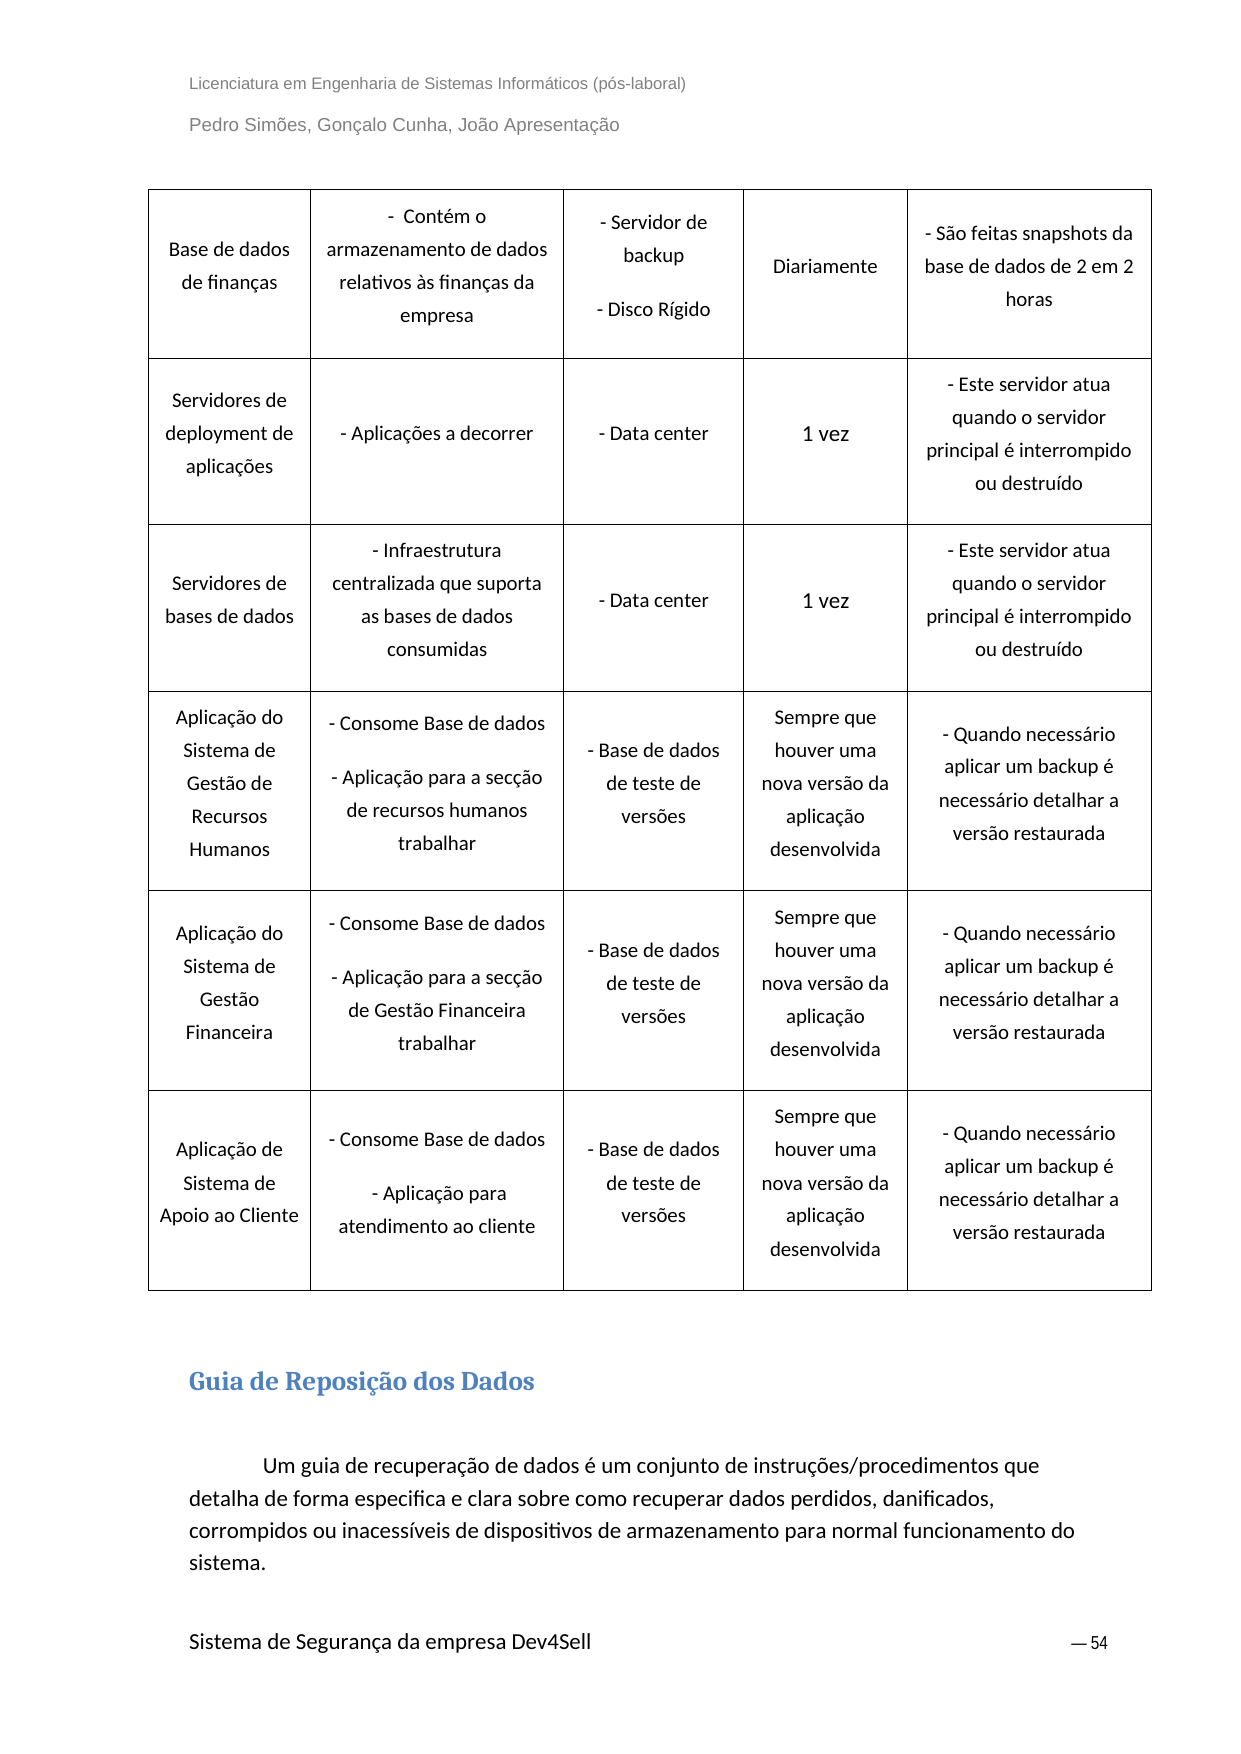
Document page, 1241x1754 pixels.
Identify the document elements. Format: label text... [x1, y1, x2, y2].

table_cell 1 vez [744, 525, 907, 691]
table_cell - Este servidor atua quando o servidor principal é interrompido ou destruído [908, 525, 1151, 691]
table_cell - Quando necessário aplicar um backup é necessário detalhar a versão restaurada [908, 692, 1151, 890]
table_cell Diariamente [744, 190, 907, 357]
table_cell - Base de dados de teste de versões [564, 692, 743, 890]
table_cell Aplicação do Sistema de Gestão de Recursos Humanos [149, 692, 310, 890]
table_cell Aplicação de Sistema de Apoio ao Cliente [149, 1091, 310, 1290]
table_cell - Contém o armazenamento de dados relativos às finanças da empresa [311, 190, 563, 357]
table_cell - Base de dados de teste de versões [564, 891, 743, 1090]
table_cell - Quando necessário aplicar um backup é necessário detalhar a versão restaurada [908, 1091, 1151, 1290]
table_cell Servidores de deployment de aplicações [149, 359, 310, 524]
table_cell - Servidor de backup - Disco Rígido [564, 190, 743, 357]
table_cell - Consome Base de dados - Aplicação para atendimento ao cliente [311, 1091, 563, 1290]
table_cell - Consome Base de dados - Aplicação para a secção de Gestão Financeira trabalhar [311, 891, 563, 1090]
table_cell Sempre que houver uma nova versão da aplicação desenvolvida [744, 1091, 907, 1290]
table_cell Sempre que houver uma nova versão da aplicação desenvolvida [744, 891, 907, 1090]
table_cell - Consome Base de dados - Aplicação para a secção de recursos humanos trabalhar [311, 692, 563, 890]
table_cell Aplicação do Sistema de Gestão Financeira [149, 891, 310, 1090]
table_cell Base de dados de finanças [149, 190, 310, 357]
table_cell - Data center [564, 525, 743, 691]
table_cell - Data center [564, 359, 743, 524]
table_cell Servidores de bases de dados [149, 525, 310, 691]
table_cell - Infraestrutura centralizada que suporta as bases de dados consumidas [311, 525, 563, 691]
table_cell - Este servidor atua quando o servidor principal é interrompido ou destruído [908, 359, 1151, 524]
table_cell - São feitas snapshots da base de dados de 2 em 2 horas [908, 190, 1151, 357]
table_cell 1 vez [744, 359, 907, 524]
table_cell - Base de dados de teste de versões [564, 1091, 743, 1290]
table_cell - Aplicações a decorrer [311, 359, 563, 524]
subtitle Guia de Reposição dos Dados [189, 1366, 1110, 1397]
text Um guia de recuperação de dados é um conjunto de instruções/procedimentos que detalha de forma especifica e clara sobre como recuperar dados perdidos, danificados, corrompidos ou inacessíveis de dispositivos de armazenamento para normal funcionamento do sistema. [189, 1452, 1110, 1576]
table_cell - Quando necessário aplicar um backup é necessário detalhar a versão restaurada [908, 891, 1151, 1090]
table_cell Sempre que houver uma nova versão da aplicação desenvolvida [744, 692, 907, 890]
